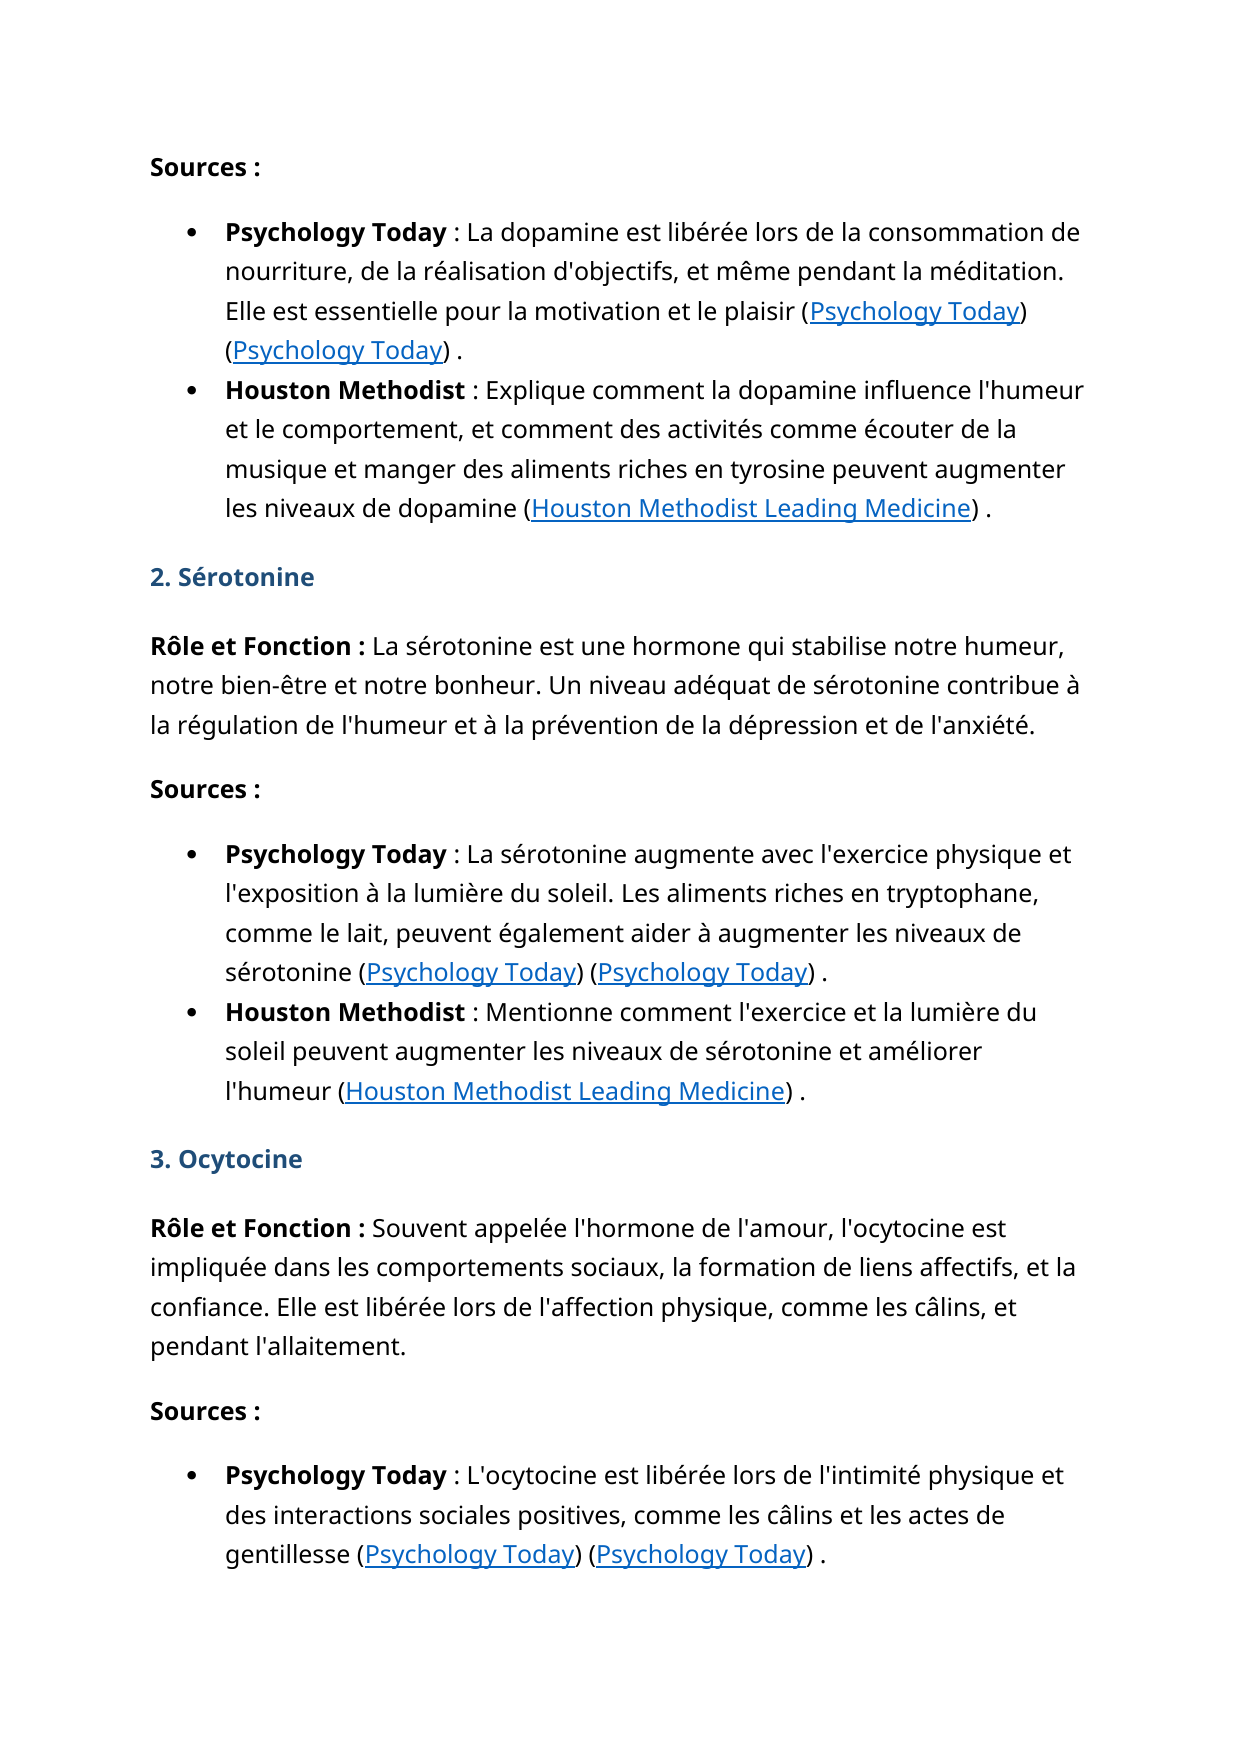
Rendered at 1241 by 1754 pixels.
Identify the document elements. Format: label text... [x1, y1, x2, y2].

list Psychology Today : La dopamine est libérée lors de la consommation de nourriture, de la réalisation d'objectifs, et même pendant la méditation. Elle est essentielle pour la motivation et le plaisir (Psychology Today) (Psychology Today) . [187, 214, 1090, 367]
subtitle 2. Sérotonine [150, 559, 1090, 594]
text Sources : [150, 1393, 1090, 1428]
text Sources : [150, 772, 1090, 806]
text Rôle et Fonction : La sérotonine est une hormone qui stabilise notre humeur, notre bien-être et notre bonheur. Un niveau adéquat de sérotonine contribue à la régulation de l'humeur et à la prévention de la dépression et de l'anxiété. [150, 628, 1090, 741]
list Houston Methodist : Mentionne comment l'exercice et la lumière du soleil peuvent augmenter les niveaux de sérotonine et améliorer l'humeur (Houston Methodist Leading Medicine) . [187, 994, 1090, 1107]
text Sources : [150, 150, 1090, 184]
list Houston Methodist : Explique comment la dopamine influence l'humeur et le comportement, et comment des activités comme écouter de la musique et manger des aliments riches en tyrosine peuvent augmenter les niveaux de dopamine (Houston Methodist Leading Medicine) . [187, 372, 1090, 525]
subtitle 3. Ocytocine [150, 1142, 1090, 1176]
list Psychology Today : L'ocytocine est libérée lors de l'intimité physique et des interactions sociales positives, comme les câlins et les actes de gentillesse (Psychology Today) (Psychology Today) . [187, 1458, 1090, 1571]
list Psychology Today : La sérotonine augmente avec l'exercice physique et l'exposition à la lumière du soleil. Les aliments riches en tryptophane, comme le lait, peuvent également aider à augmenter les niveaux de sérotonine (Psychology Today) (Psychology Today) . [187, 836, 1090, 989]
text Rôle et Fonction : Souvent appelée l'hormone de l'amour, l'ocytocine est impliquée dans les comportements sociaux, la formation de liens affectifs, et la confiance. Elle est libérée lors de l'affection physique, comme les câlins, et pendant l'allaitement. [150, 1211, 1090, 1363]
